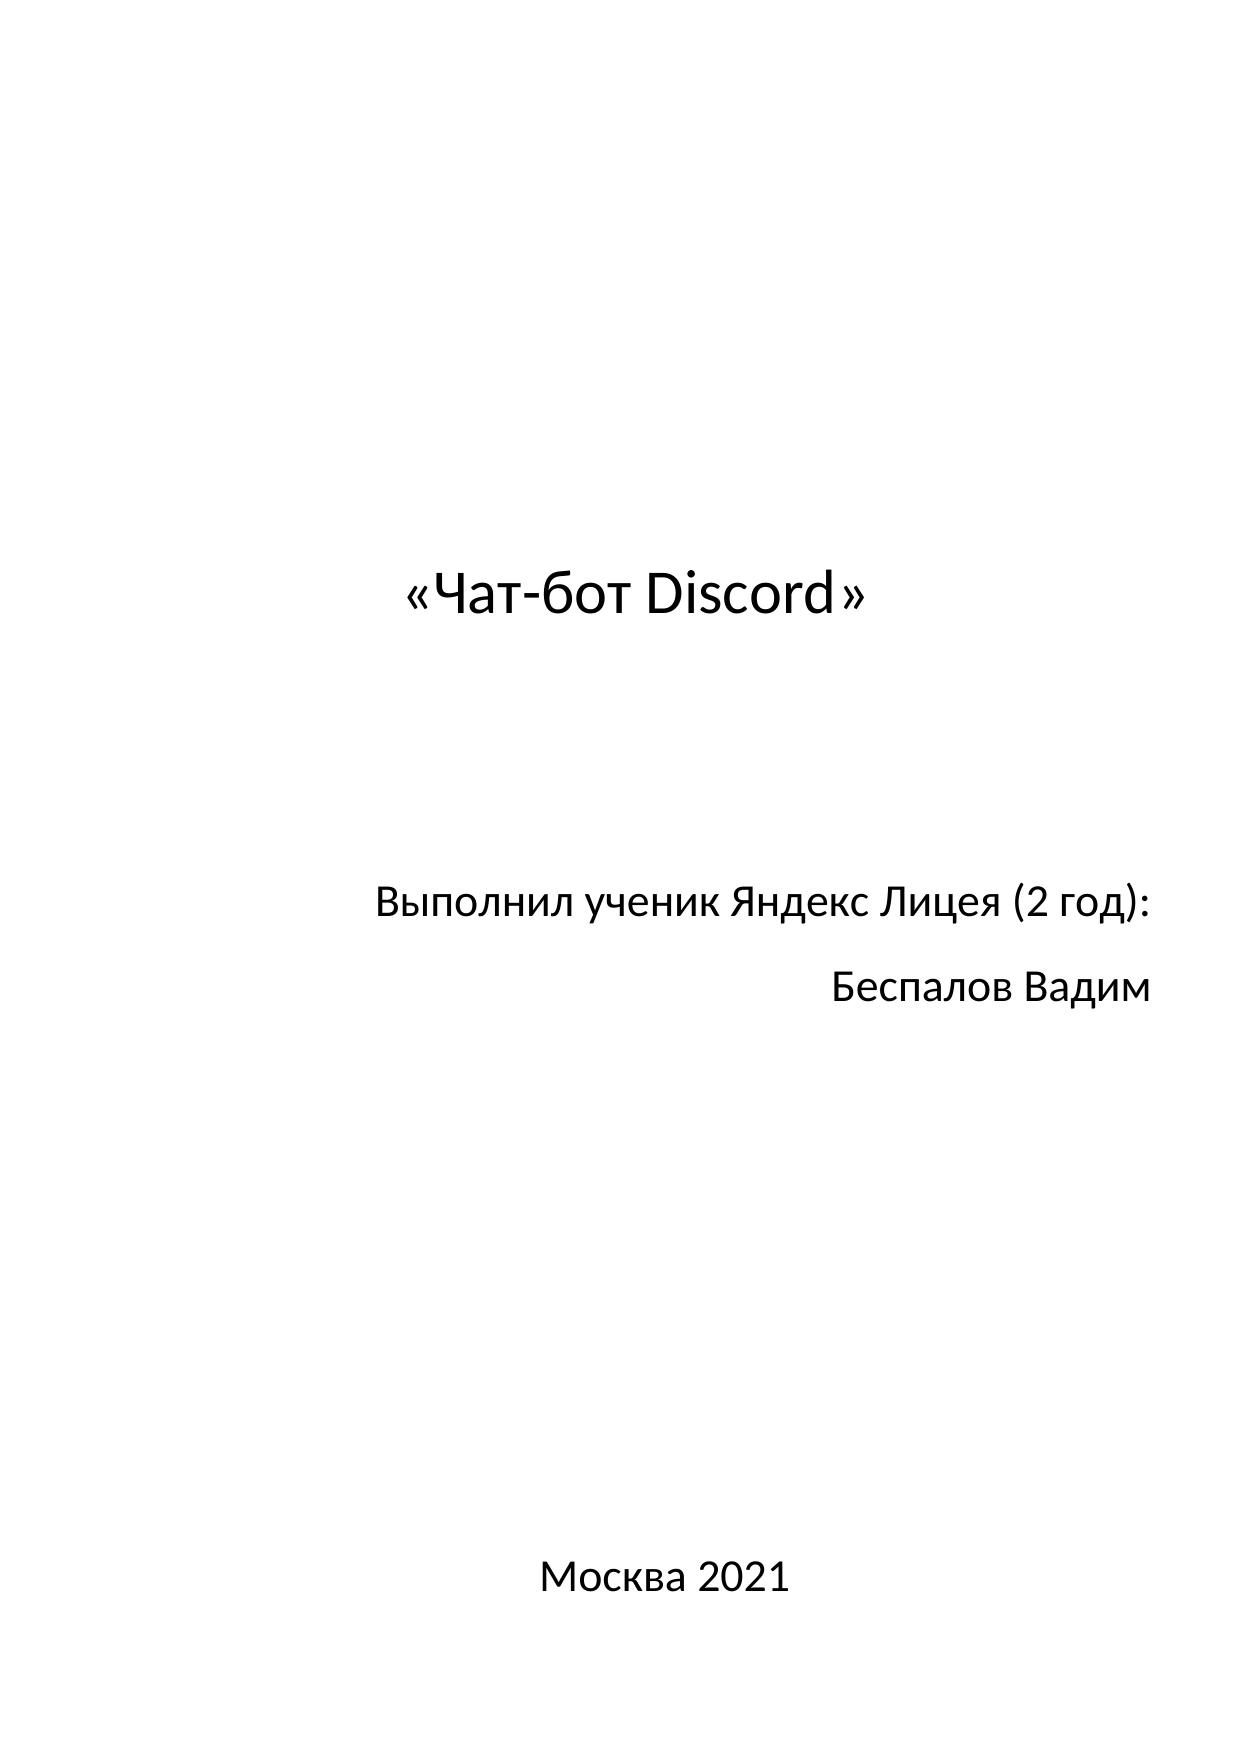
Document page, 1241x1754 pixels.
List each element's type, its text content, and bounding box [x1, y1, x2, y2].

text Москва 2021 [177, 1547, 1152, 1603]
text Беспалов Вадим [118, 957, 1152, 1013]
text Выполнил ученик Яндекс Лицея (2 год): [118, 872, 1152, 928]
text «Чат-бот Discord» [118, 552, 1152, 629]
